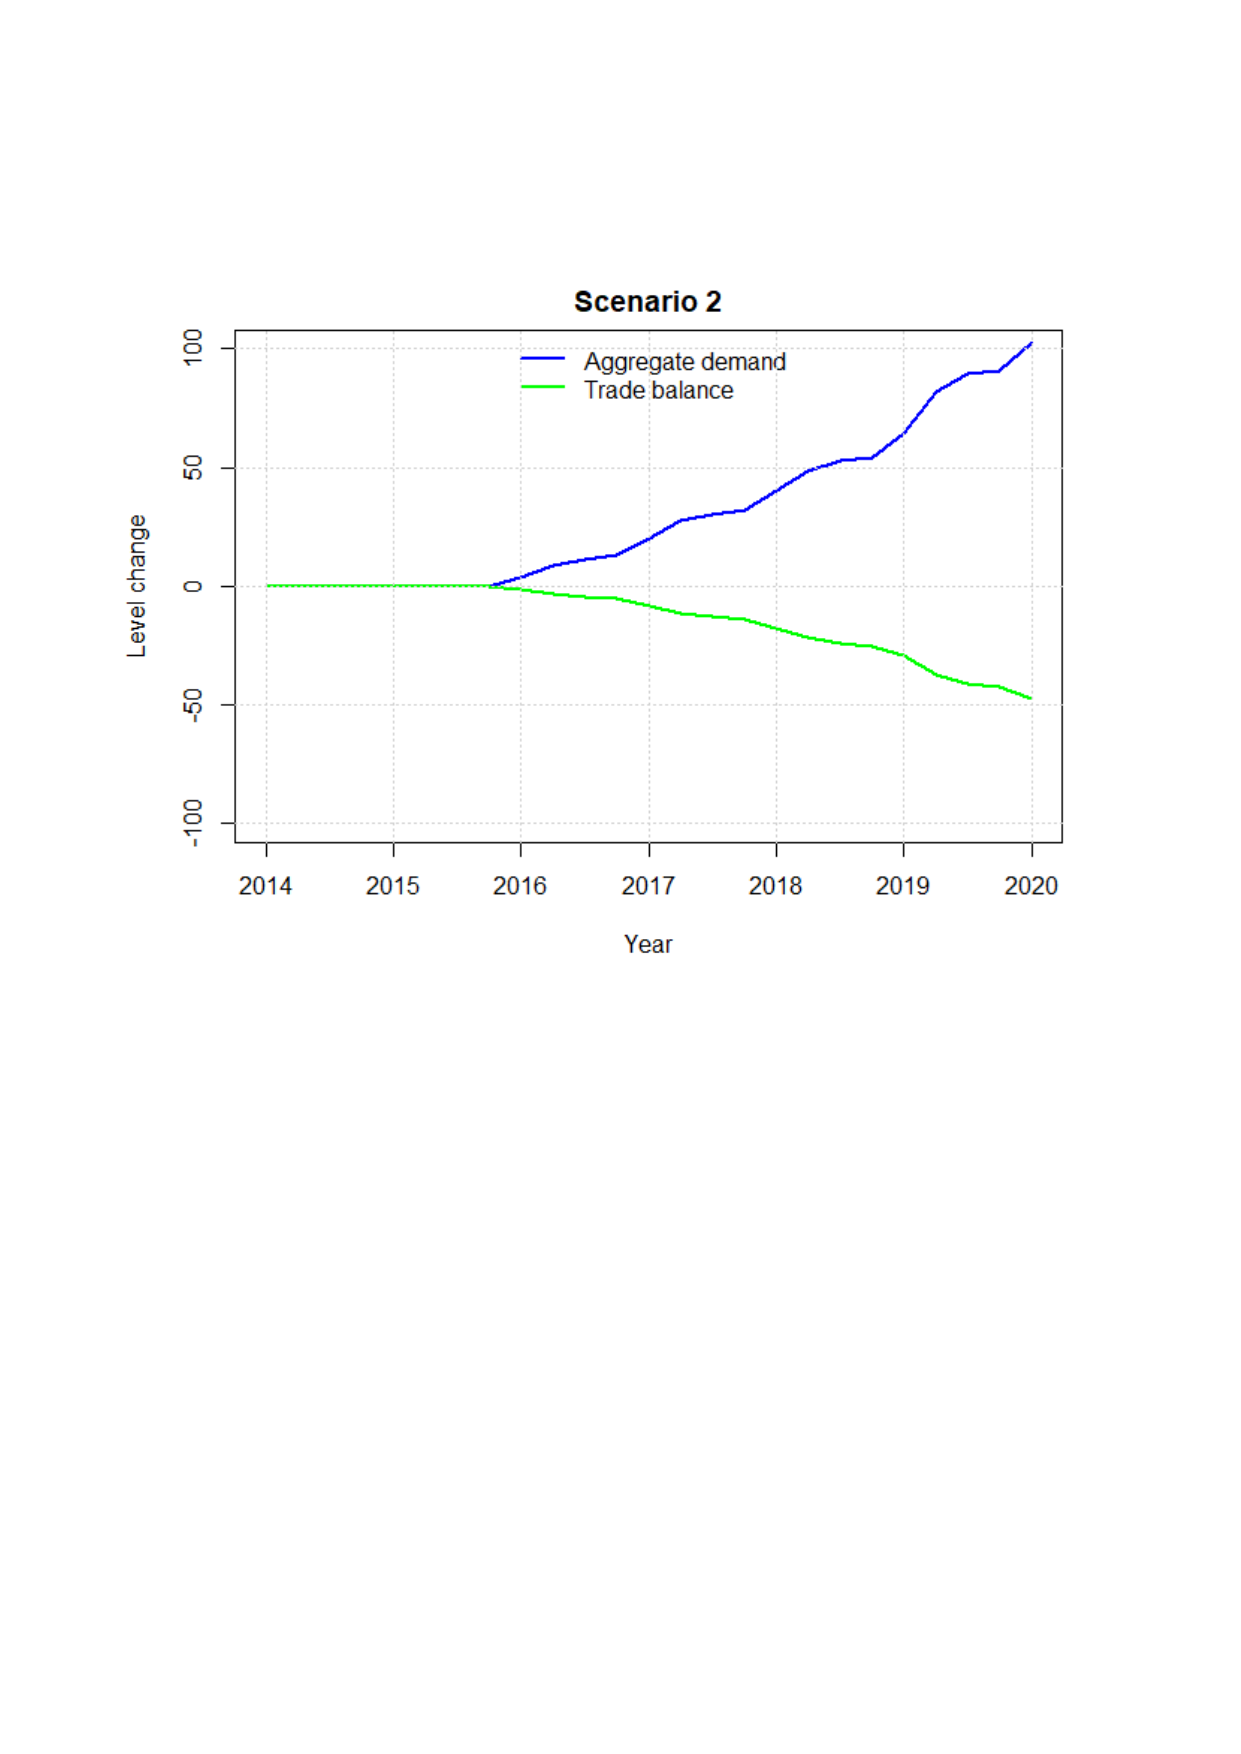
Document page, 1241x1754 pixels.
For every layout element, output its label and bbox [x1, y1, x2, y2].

picture [118, 271, 1123, 989]
